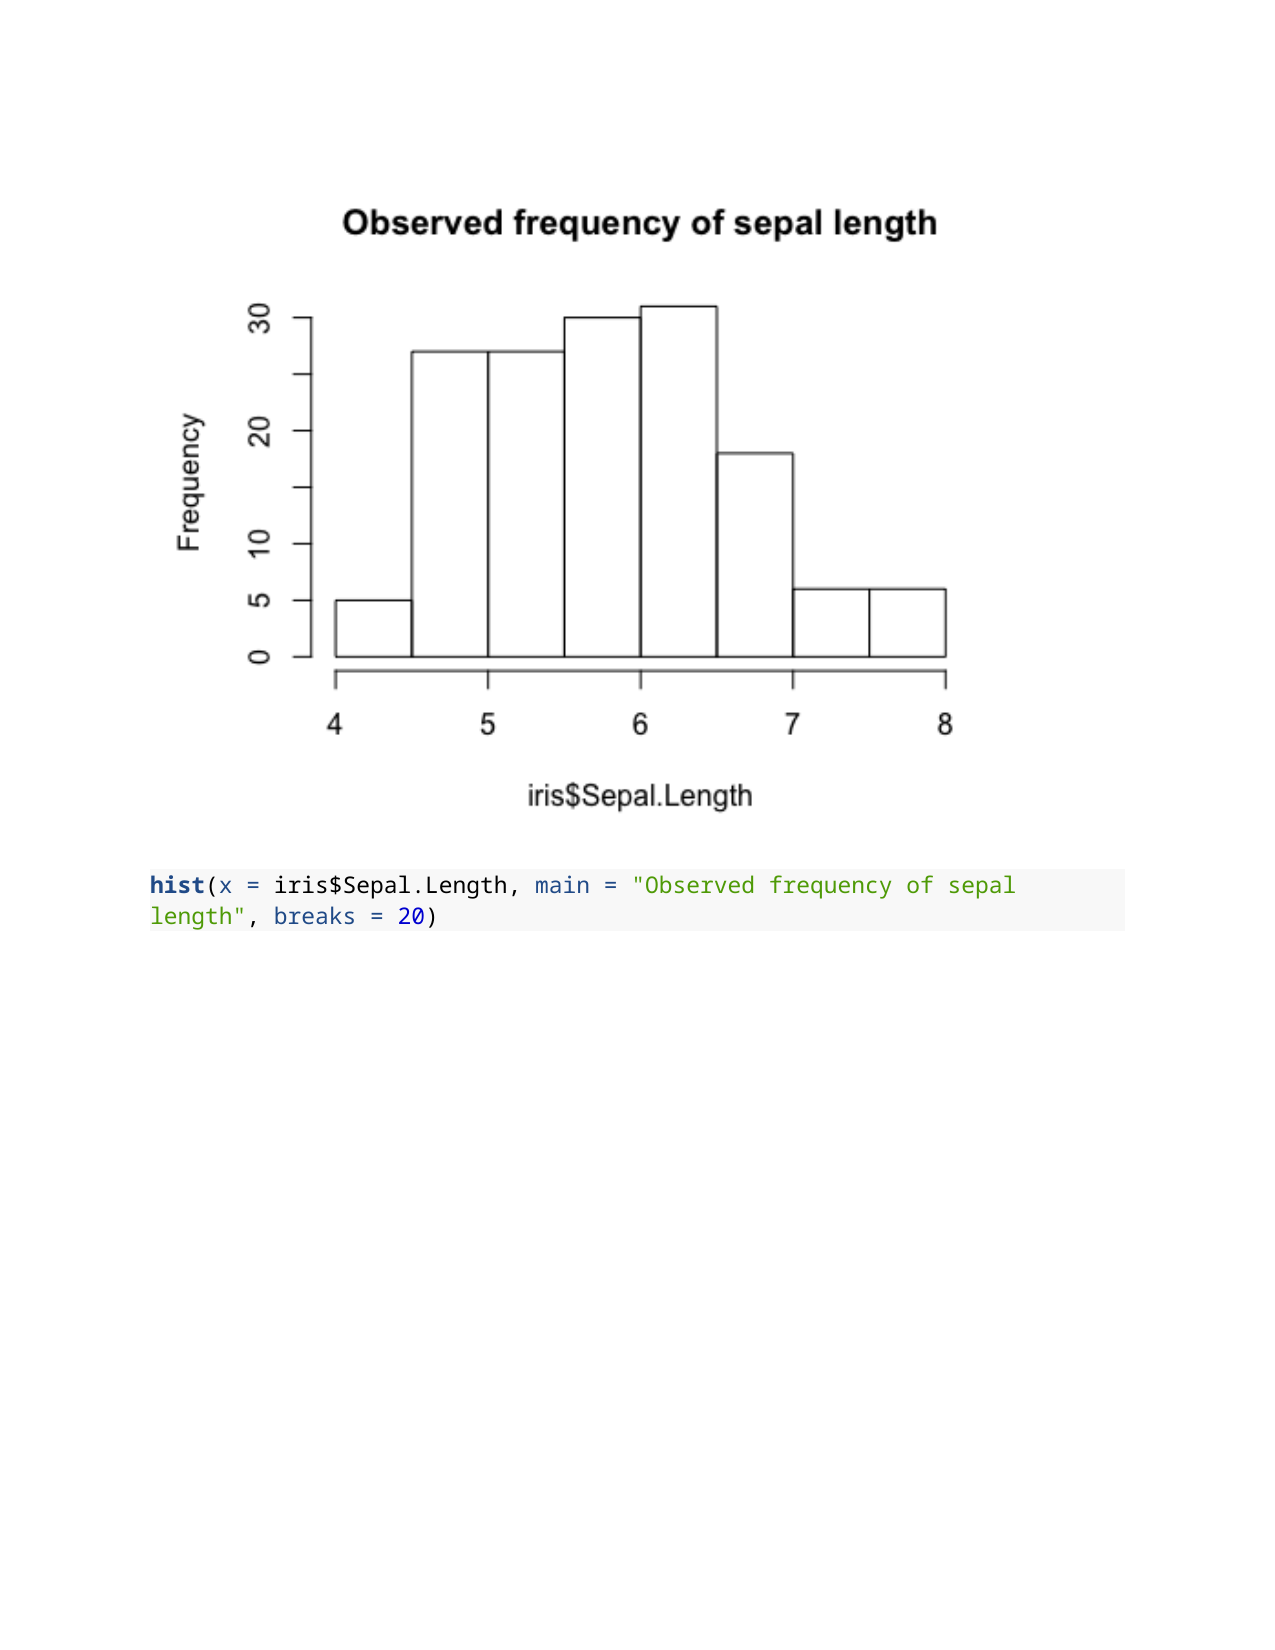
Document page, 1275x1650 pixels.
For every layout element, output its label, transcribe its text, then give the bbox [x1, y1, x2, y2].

text hist(x = iris$Sepal.Length, main = "Observed frequency of sepal length", breaks = 20) [439, 869, 1125, 931]
picture [168, 150, 1044, 850]
